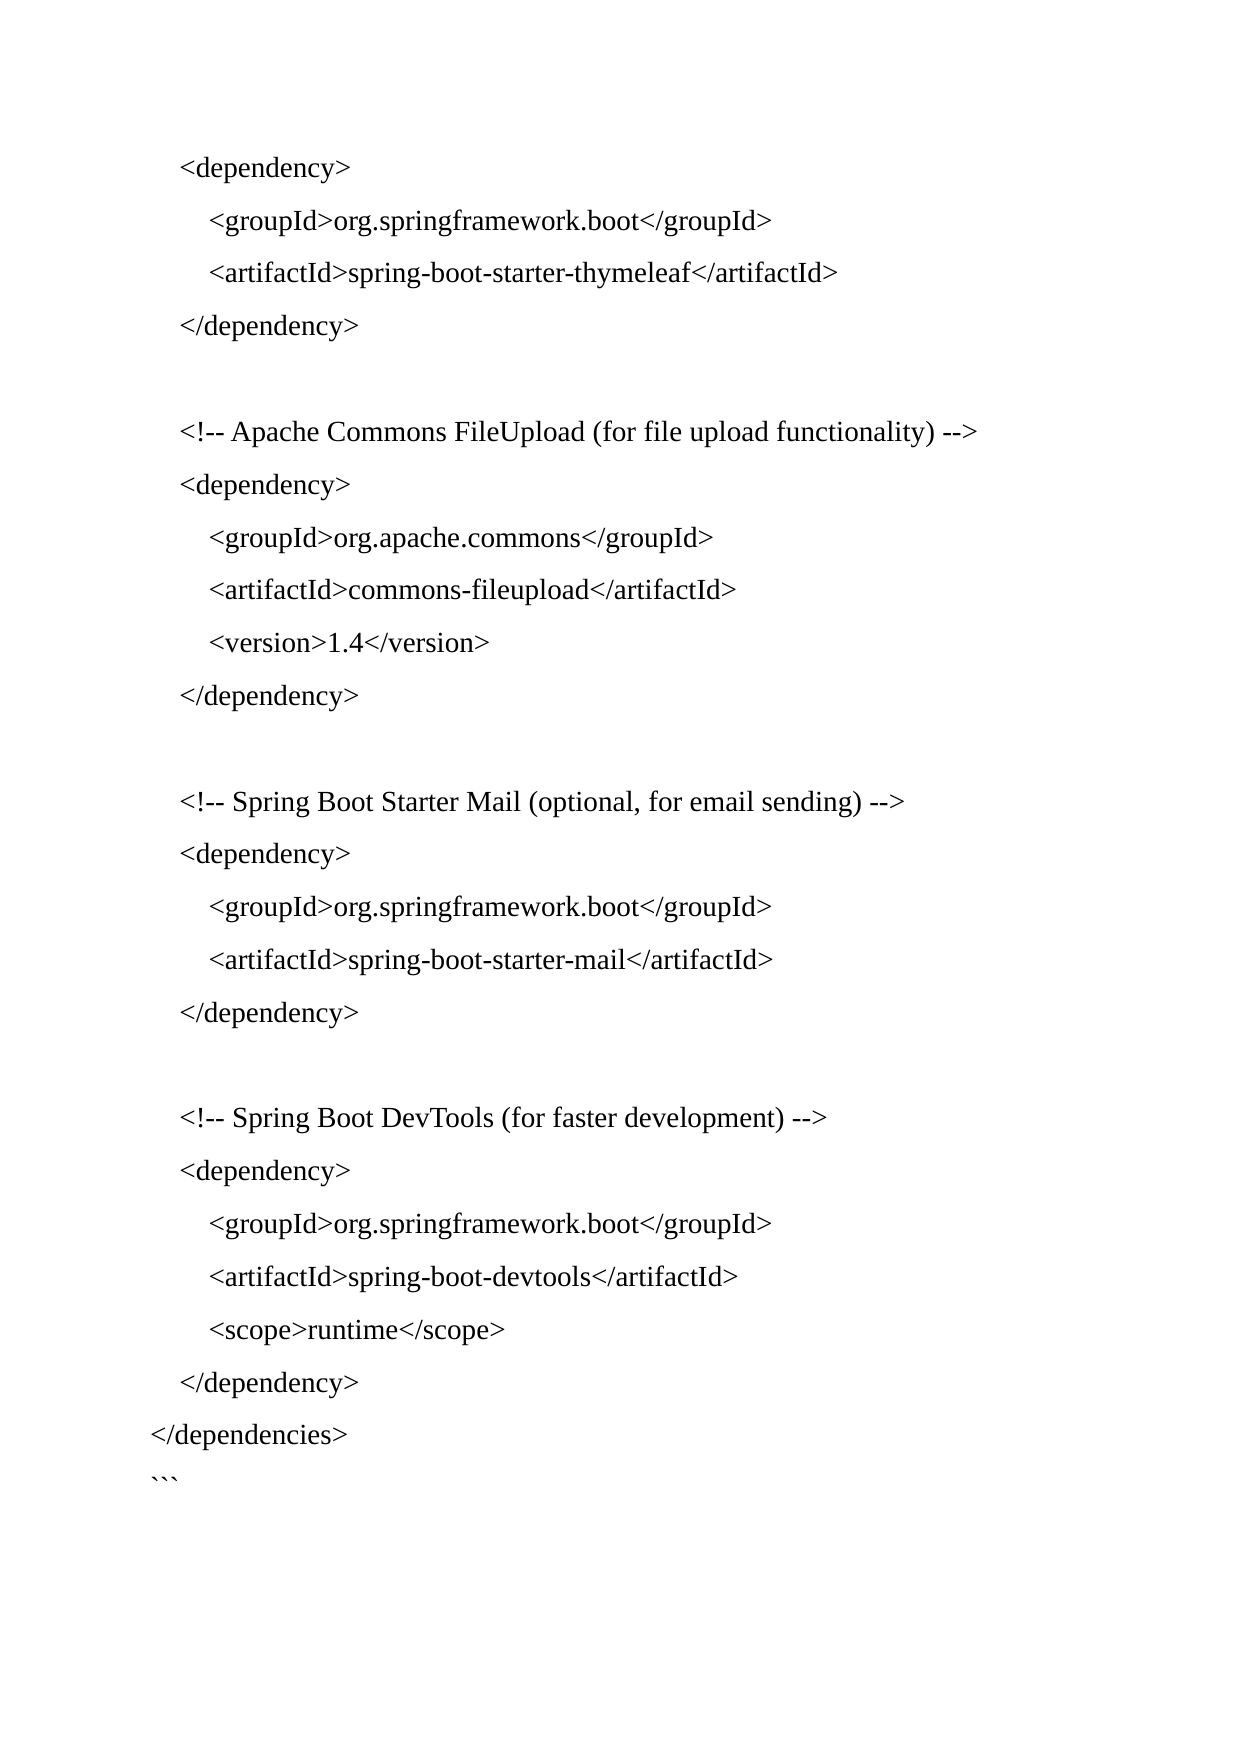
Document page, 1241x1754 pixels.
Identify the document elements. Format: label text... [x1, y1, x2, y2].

text </dependency> [150, 308, 1090, 342]
text <version>1.4</version> [150, 625, 1090, 659]
text <dependency> [150, 467, 1090, 500]
text ``` [150, 1470, 1090, 1504]
text <scope>runtime</scope> [150, 1312, 1090, 1345]
text </dependency> [150, 995, 1090, 1028]
text <groupId>org.springframework.boot</groupId> [150, 1206, 1090, 1240]
text <!-- Apache Commons FileUpload (for file upload functionality) --> [150, 414, 1090, 448]
text <artifactId>spring-boot-devtools</artifactId> [150, 1259, 1090, 1293]
text <!-- Spring Boot Starter Mail (optional, for email sending) --> [150, 784, 1090, 817]
text <dependency> [150, 1153, 1090, 1187]
text <groupId>org.springframework.boot</groupId> [150, 203, 1090, 236]
text <!-- Spring Boot DevTools (for faster development) --> [150, 1101, 1090, 1134]
text <dependency> [150, 150, 1090, 183]
text <artifactId>spring-boot-starter-mail</artifactId> [150, 942, 1090, 976]
text <dependency> [150, 837, 1090, 870]
text </dependency> [150, 678, 1090, 712]
text </dependency> [150, 1365, 1090, 1398]
text <groupId>org.springframework.boot</groupId> [150, 889, 1090, 923]
text <groupId>org.apache.commons</groupId> [150, 520, 1090, 553]
text </dependencies> [150, 1417, 1090, 1451]
text <artifactId>spring-boot-starter-thymeleaf</artifactId> [150, 256, 1090, 289]
text <artifactId>commons-fileupload</artifactId> [150, 572, 1090, 606]
